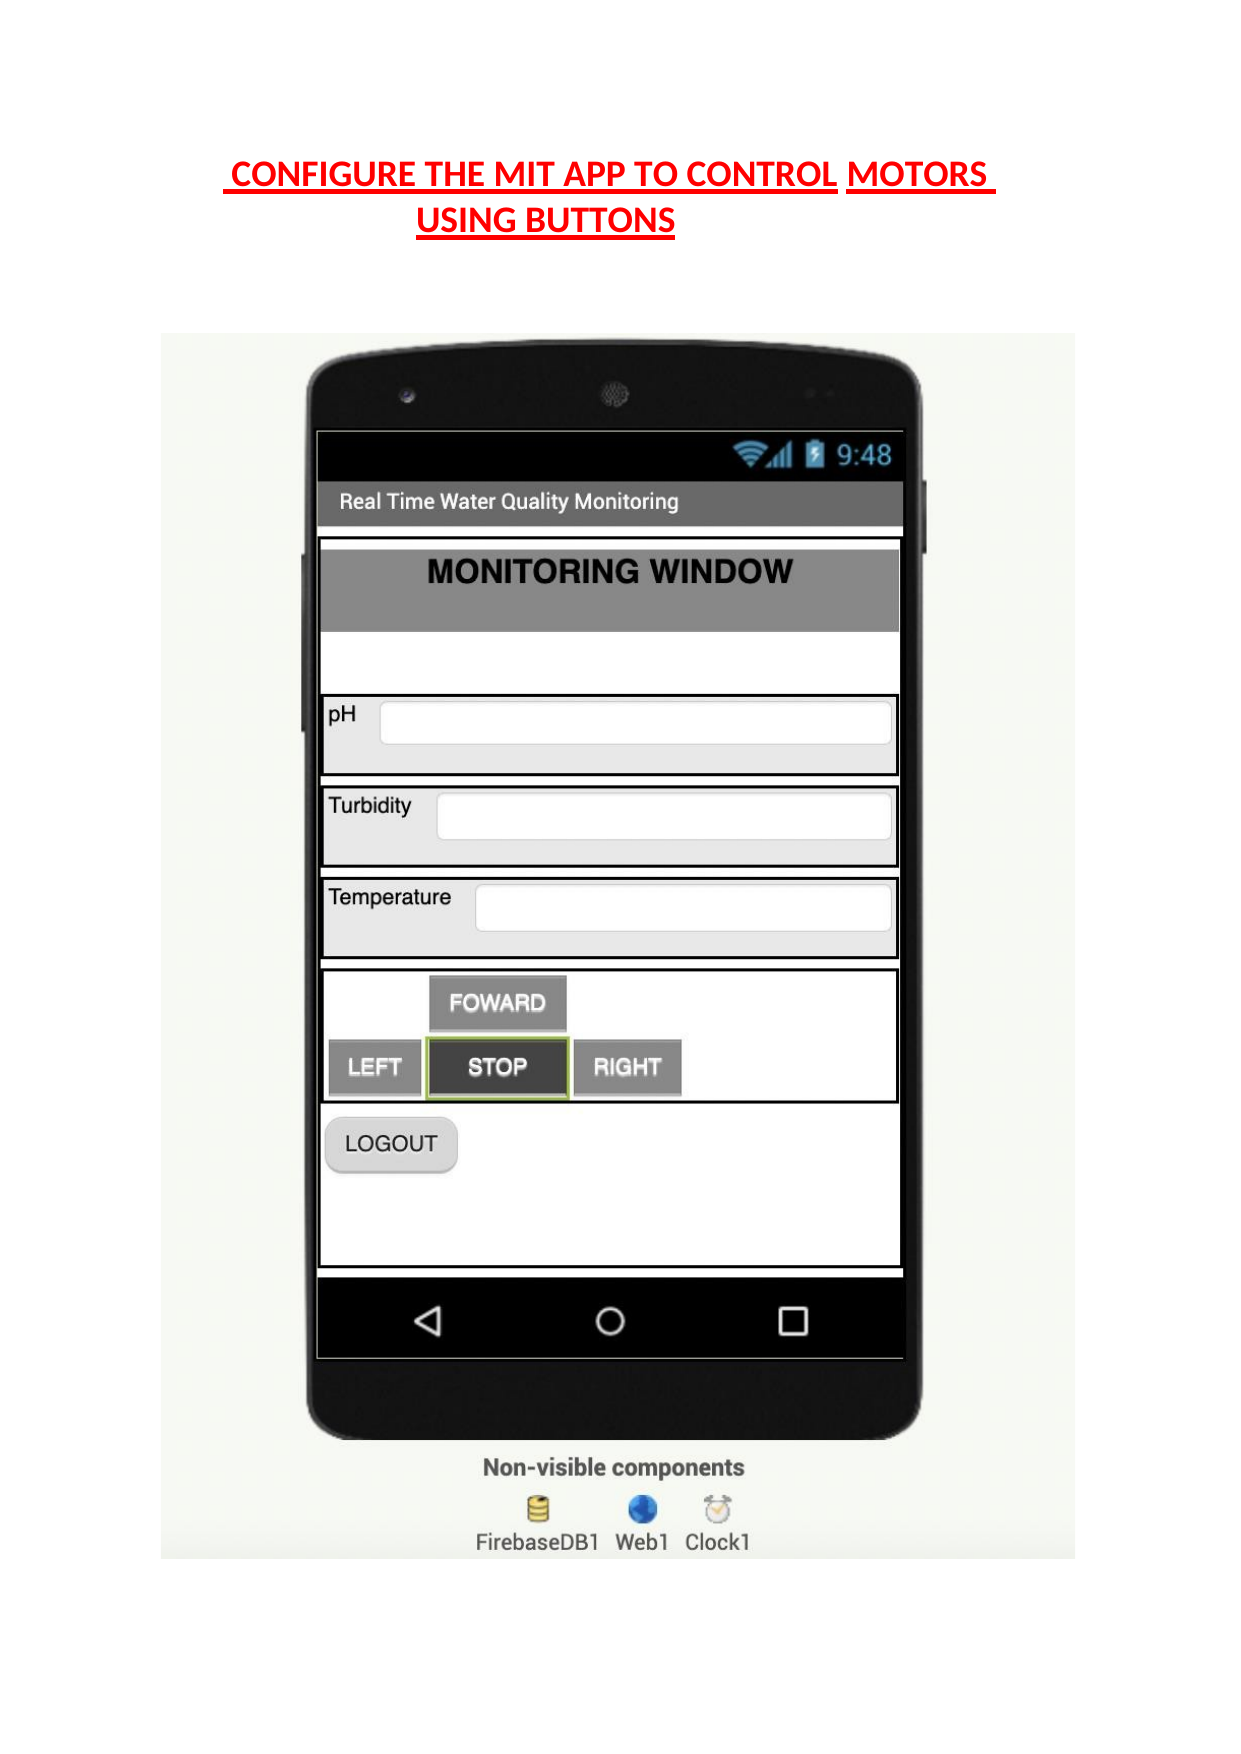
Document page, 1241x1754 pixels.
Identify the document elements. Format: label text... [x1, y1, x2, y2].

picture [160, 333, 1075, 1559]
text CONFIGURE THE MIT APP TO CONTROL MOTORS USING BUTTONS [223, 150, 1019, 242]
